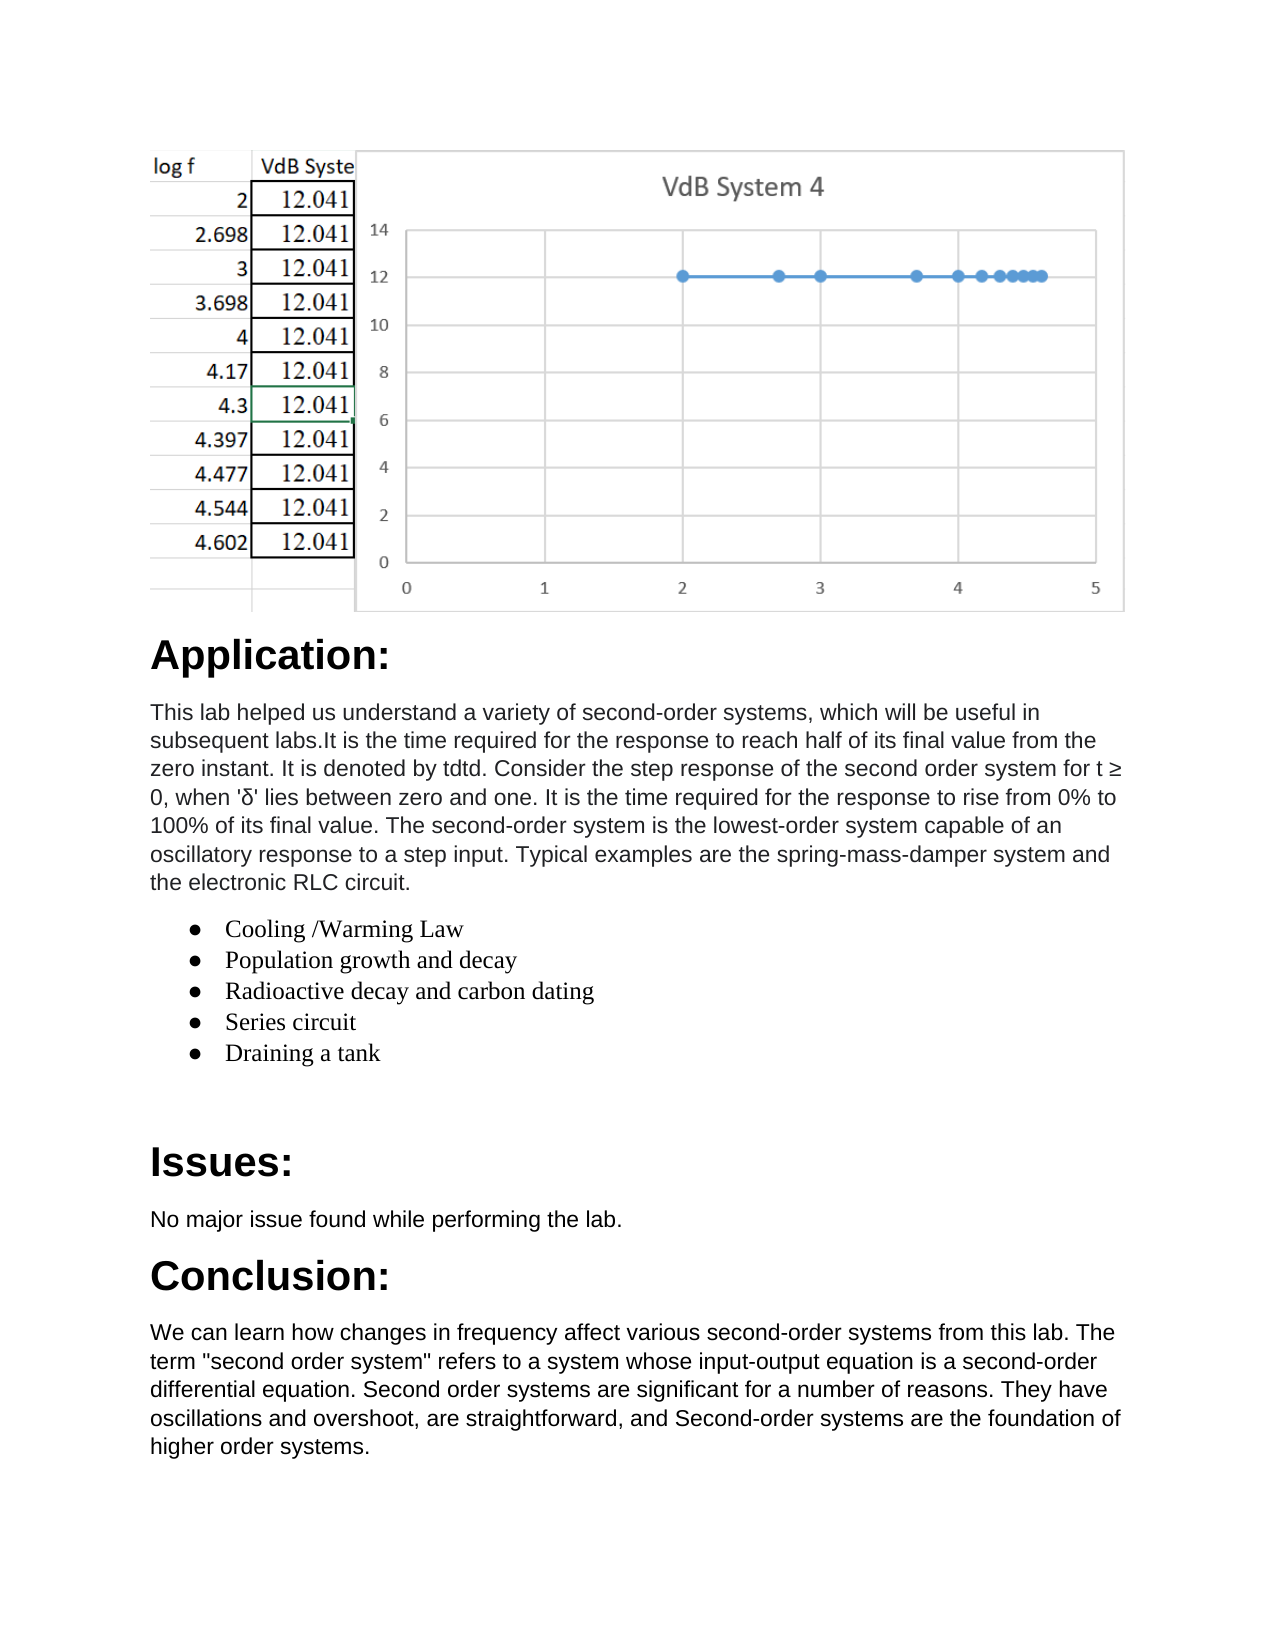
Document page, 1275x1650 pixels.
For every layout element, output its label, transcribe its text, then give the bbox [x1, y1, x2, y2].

list Series circuit [187, 1007, 1125, 1036]
text Conclusion: [150, 1251, 1125, 1299]
text Application: [150, 630, 1125, 678]
list Radioactive decay and carbon dating [187, 976, 1125, 1005]
list Draining a tank [187, 1038, 1125, 1067]
text Issues: [150, 1138, 1125, 1186]
list Cooling /Warming Law [187, 914, 1125, 943]
text No major issue found while performing the lab. [150, 1206, 1125, 1232]
text This lab helped us understand a variety of second-order systems, which will be useful in subsequent labs.It is the time required for the response to reach half of its final value from the zero instant. It is denoted by tdtd. Consider the step response of the second order system for t ≥ 0, when 'δ' lies between zero and one. It is the time required for the response to rise from 0% to 100% of its final value. The second-order system is the lowest-order system capable of an oscillatory response to a step input. Typical examples are the spring-mass-damper system and the electronic RLC circuit. [150, 698, 1125, 895]
text We can learn how changes in frequency affect various second-order systems from this lab. The term "second order system" refers to a system whose input-output equation is a second-order differential equation. Second order systems are significant for a number of reasons. They have oscillations and overshoot, are straightforward, and Second-order systems are the foundation of higher order systems. [150, 1319, 1125, 1459]
list Population growth and decay [187, 945, 1125, 974]
picture [150, 150, 1125, 612]
